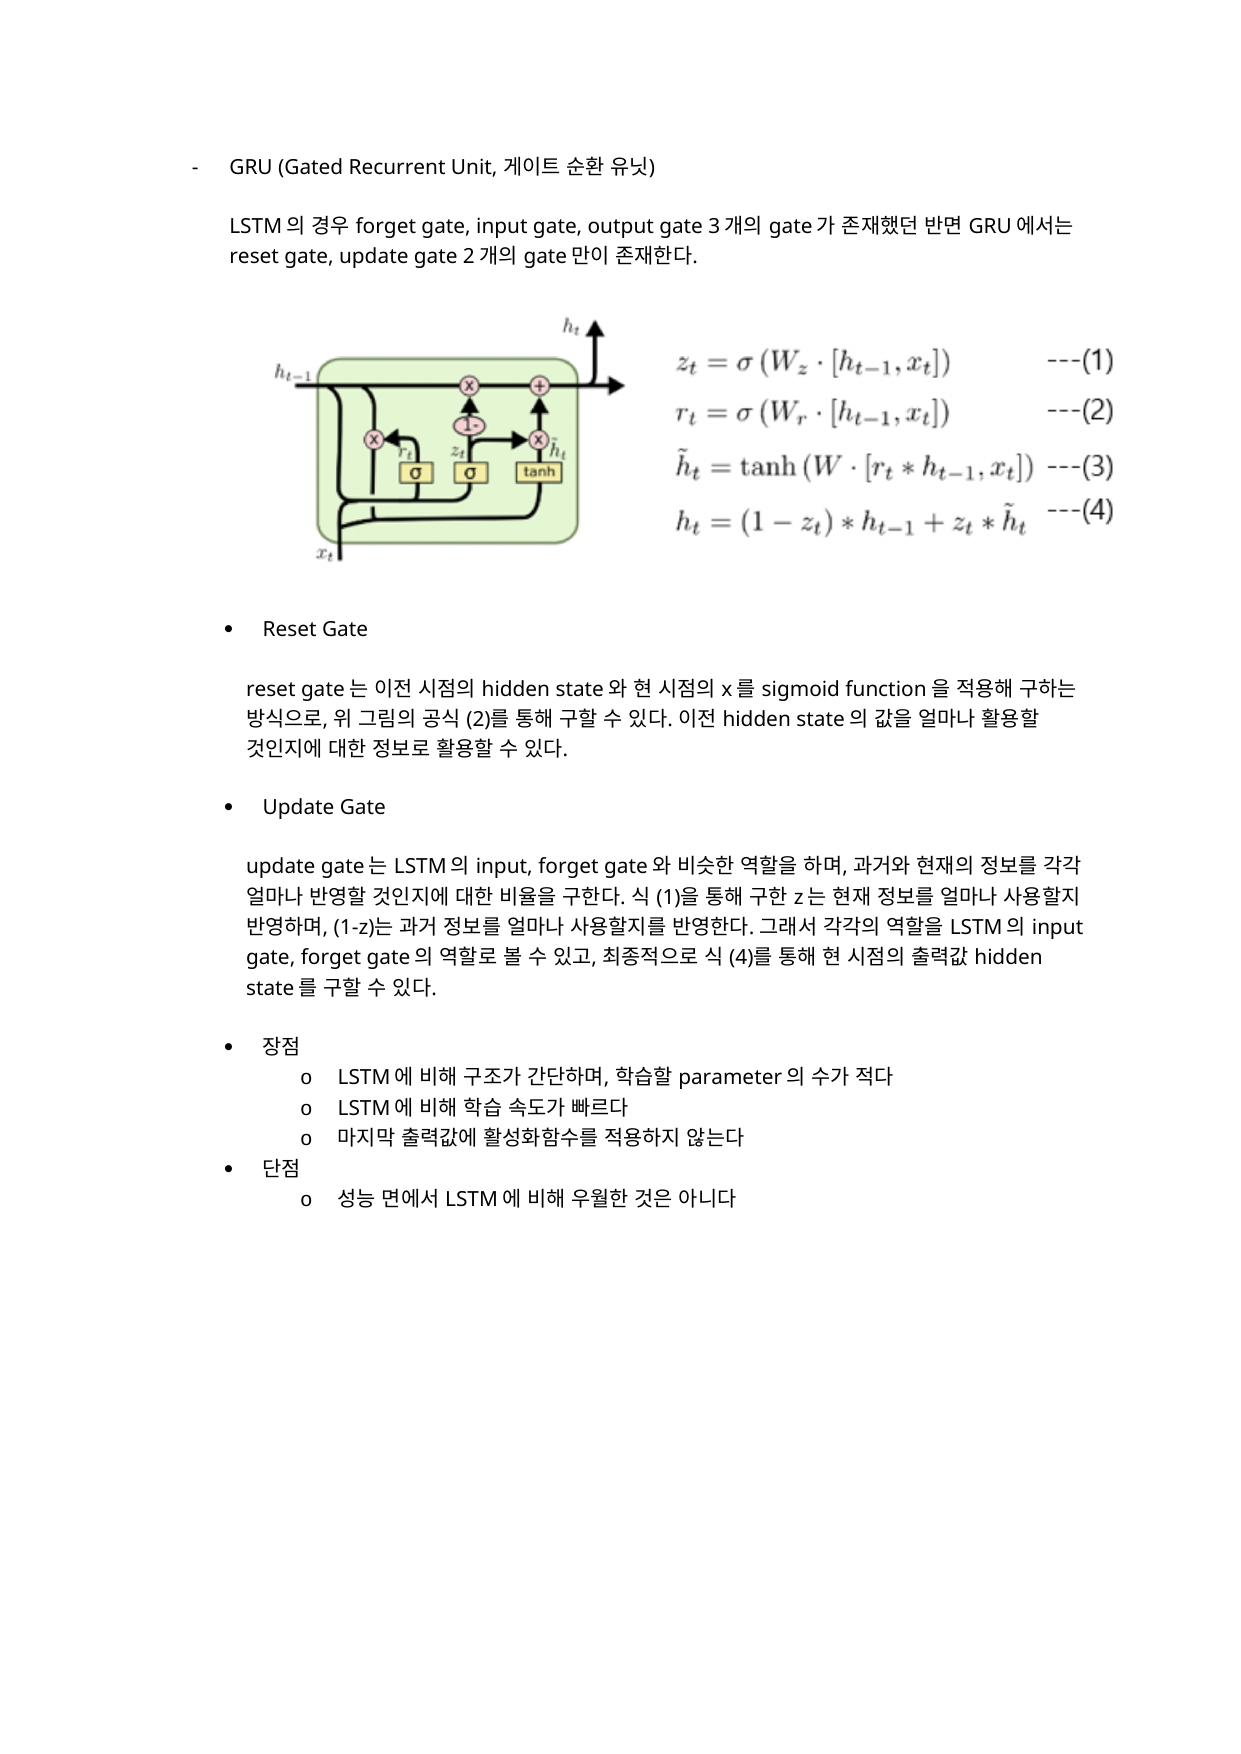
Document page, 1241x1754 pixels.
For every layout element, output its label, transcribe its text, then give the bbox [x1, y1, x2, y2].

list 단점 [225, 1152, 1090, 1182]
list LSTM에 비해 구조가 간단하며, 학습할 parameter의 수가 적다 [300, 1061, 1090, 1091]
text reset gate는 이전 시점의 hidden state와 현 시점의 x를 sigmoid function을 적용해 구하는 방식으로, 위 그림의 공식 (2)를 통해 구할 수 있다. 이전 hidden state의 값을 얼마나 활용할 것인지에 대한 정보로 활용할 수 있다. [246, 672, 1090, 763]
list Update Gate [225, 792, 1090, 820]
list 장점 [225, 1030, 1090, 1061]
picture [229, 299, 1170, 586]
list GRU (Gated Recurrent Unit, 게이트 순환 유닛) [192, 150, 1090, 180]
list 성능 면에서 LSTM에 비해 우월한 것은 아니다 [300, 1182, 1090, 1212]
list LSTM의 경우 forget gate, input gate, output gate 3개의 gate가 존재했던 반면 GRU에서는 reset gate, update gate 2개의 gate만이 존재한다. [229, 209, 1090, 270]
text update gate는 LSTM의 input, forget gate와 비슷한 역할을 하며, 과거와 현재의 정보를 각각 얼마나 반영할 것인지에 대한 비율을 구한다. 식 (1)을 통해 구한 z는 현재 정보를 얼마나 사용할지 반영하며, (1-z)는 과거 정보를 얼마나 사용할지를 반영한다. 그래서 각각의 역할을 LSTM의 input gate, forget gate의 역할로 볼 수 있고, 최종적으로 식 (4)를 통해 현 시점의 출력값 hidden state를 구할 수 있다. [246, 849, 1090, 1001]
list LSTM에 비해 학습 속도가 빠르다 [300, 1091, 1090, 1121]
list 마지막 출력값에 활성화함수를 적용하지 않는다 [300, 1121, 1090, 1152]
list Reset Gate [225, 614, 1090, 643]
